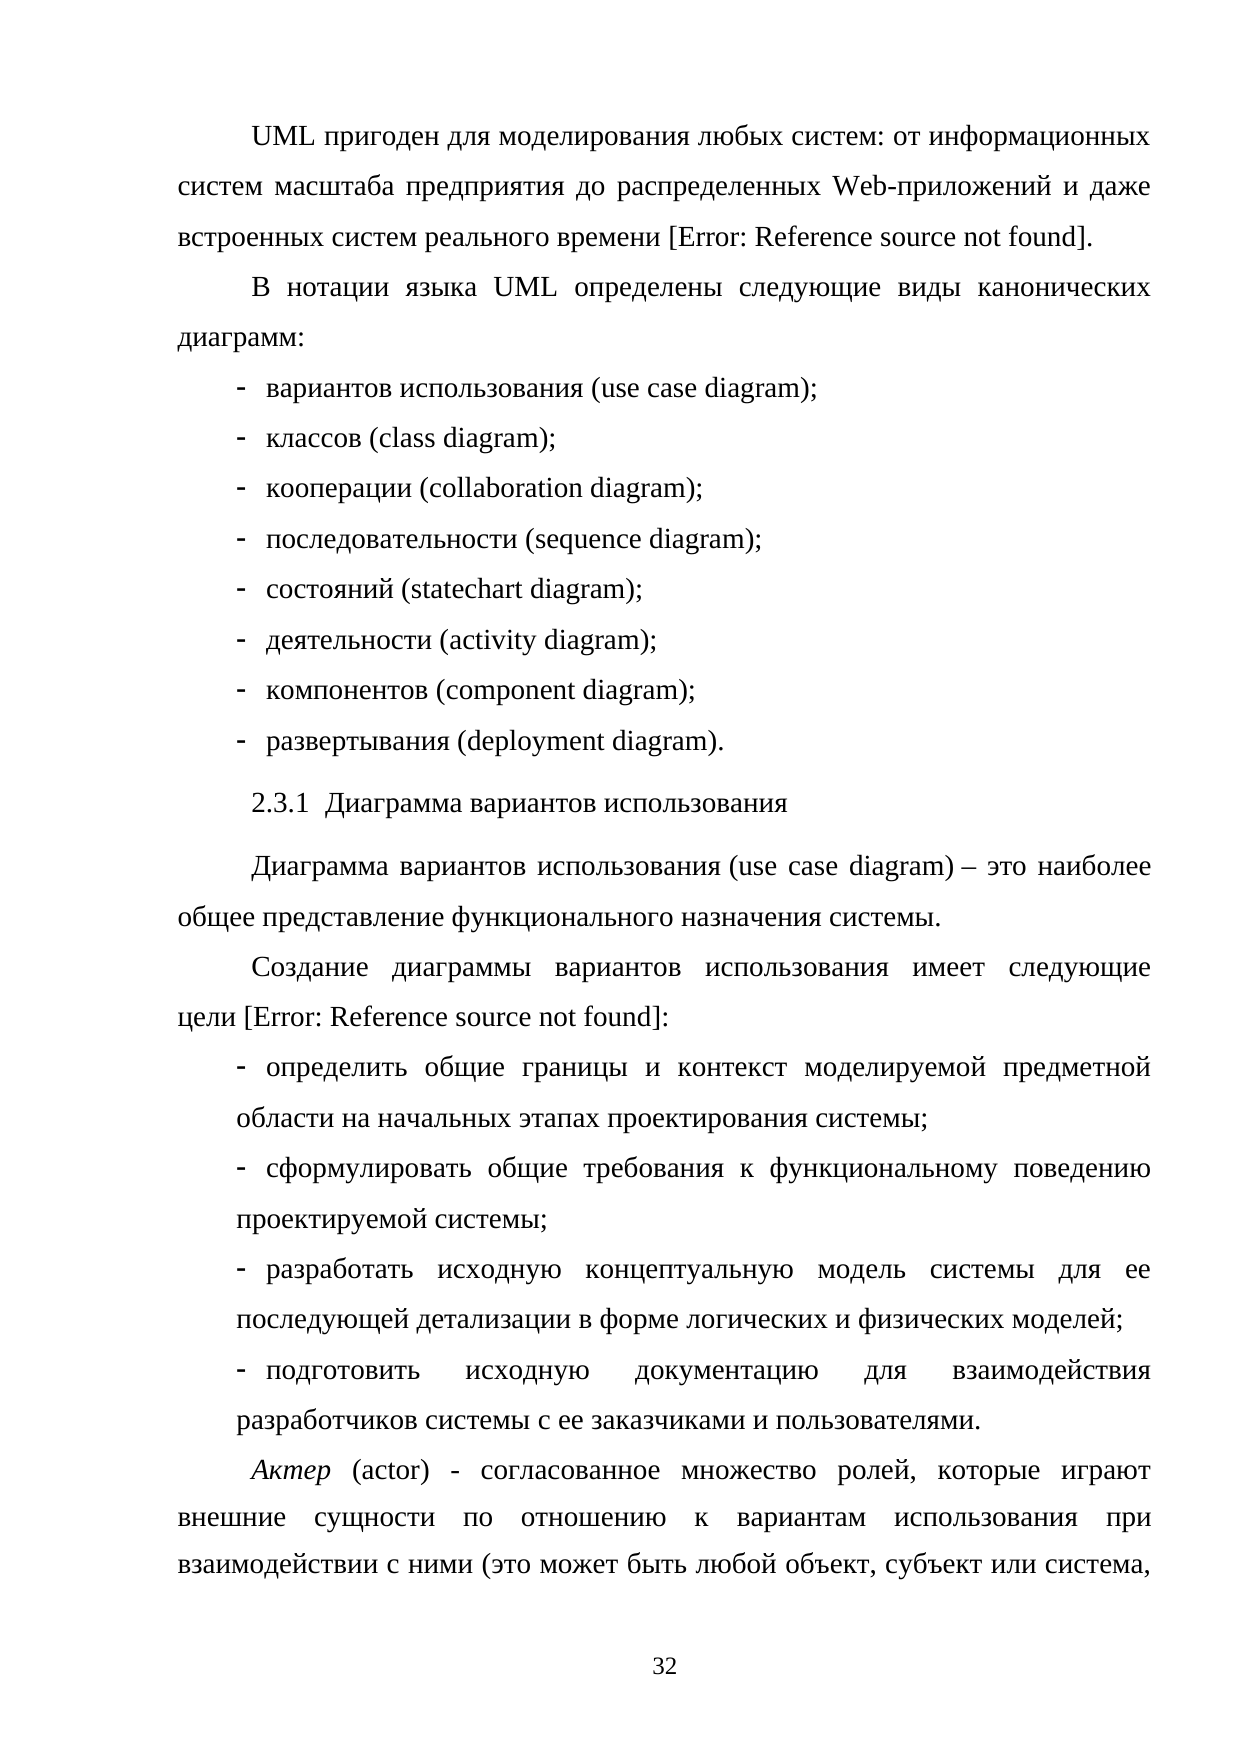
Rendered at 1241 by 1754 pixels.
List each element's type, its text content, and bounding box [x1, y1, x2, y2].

text развертывания (deployment diagram). [236, 723, 1152, 756]
text компонентов (component diagram); [236, 672, 1152, 706]
text деятельности (activity diagram); [236, 622, 1152, 655]
text последовательности (sequence diagram); [236, 521, 1152, 554]
text В нотации языка UML определены следующие виды канонических диаграмм: [177, 269, 1152, 353]
text определить общие границы и контекст моделируемой предметной области на начальных этапах проектирования системы; [236, 1049, 1152, 1133]
text кооперации (collaboration diagram); [236, 471, 1152, 504]
text классов (class diagram); [236, 420, 1152, 454]
text Диаграмма вариантов использования [251, 786, 1152, 819]
text Диаграмма вариантов использования (use case diagram) ‒ это наиболее общее представление функционального назначения системы. [177, 848, 1152, 932]
text вариантов использования (use case diagram); [236, 370, 1152, 403]
text разработать исходную концептуальную модель системы для ее последующей детализации в форме логических и физических моделей; [236, 1251, 1152, 1335]
text подготовить исходную документацию для взаимодействия разработчиков системы с ее заказчиками и пользователями. [236, 1352, 1152, 1436]
text состояний (statechart diagram); [236, 571, 1152, 605]
text сформулировать общие требования к функциональному поведению проектируемой системы; [236, 1150, 1152, 1234]
